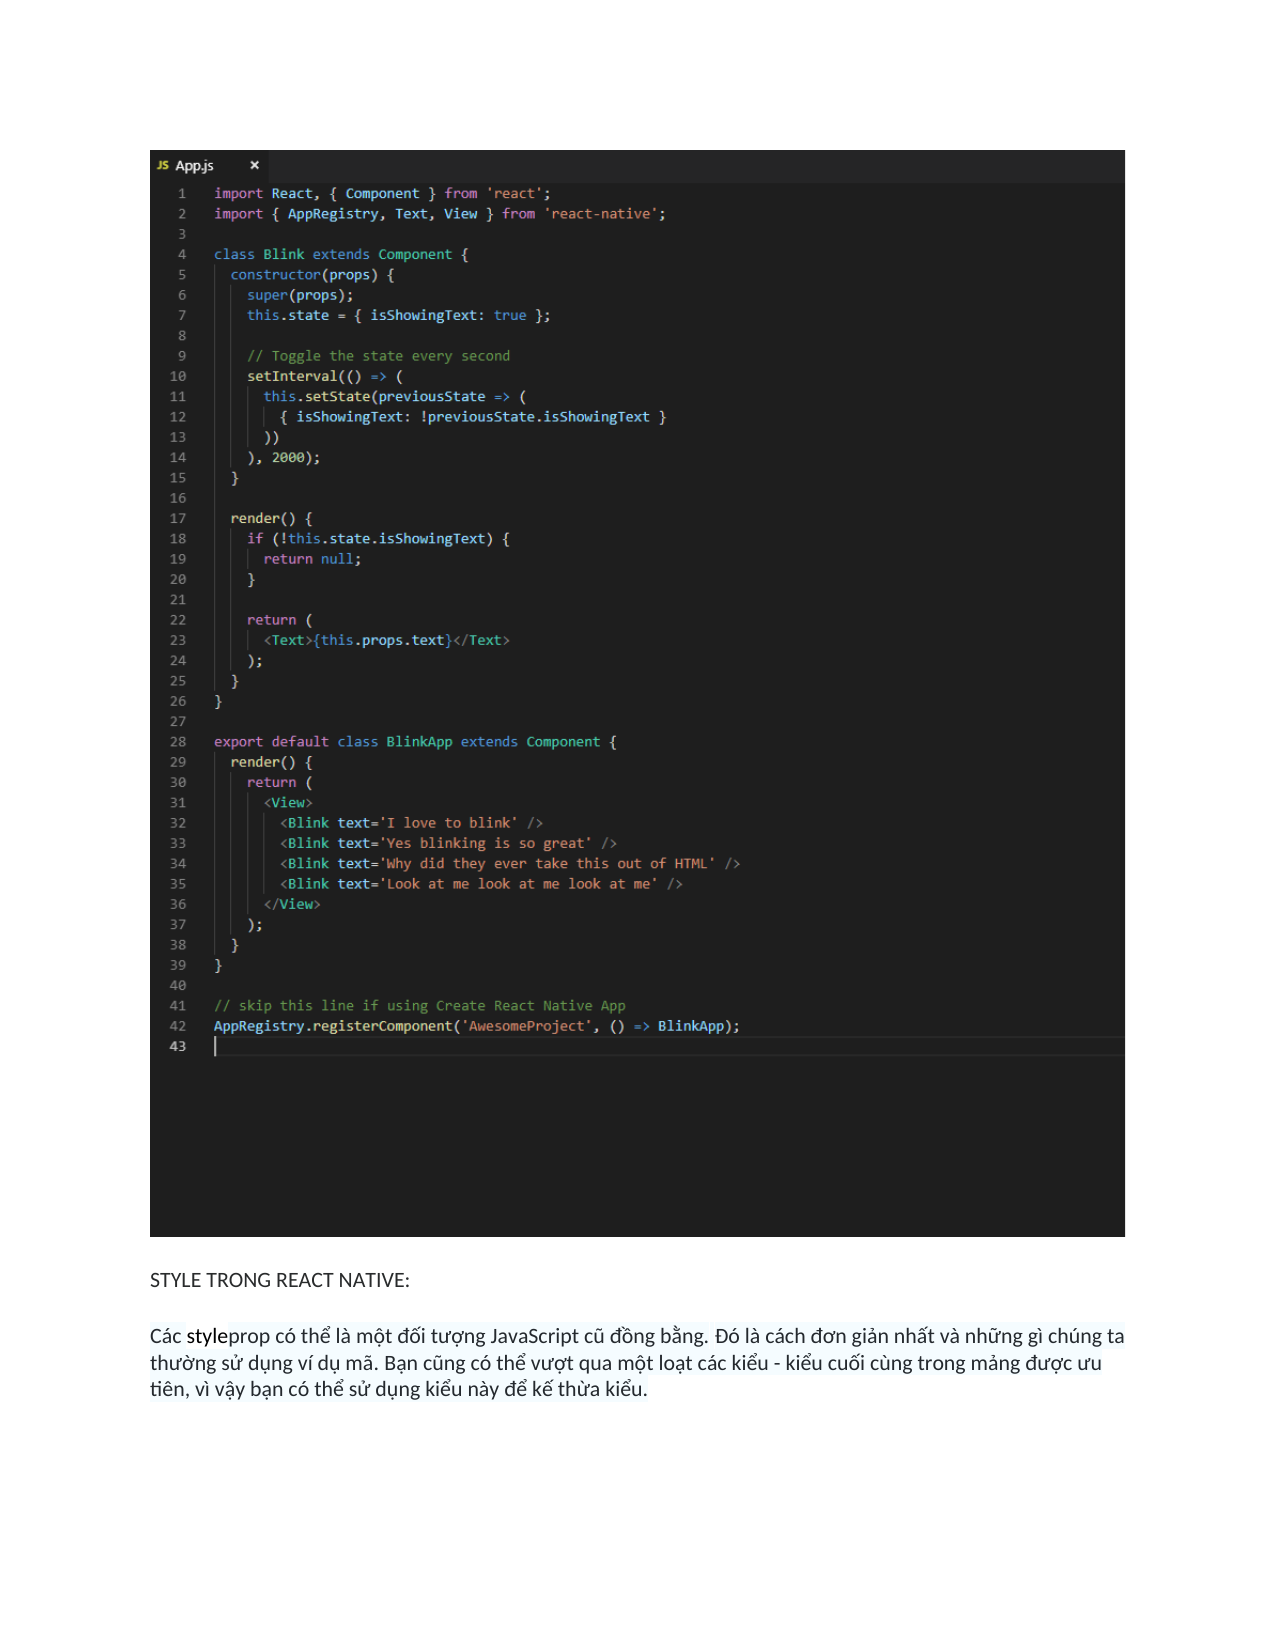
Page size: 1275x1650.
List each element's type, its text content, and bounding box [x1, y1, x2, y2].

picture [150, 150, 1125, 1237]
text STYLE TRONG REACT NATIVE: [150, 1266, 1125, 1293]
text Các styleprop có thể là một đối tượng JavaScript cũ đồng bằng. Đó là cách đơn giản nhất và những gì chúng ta thường sử dụng ví dụ mã. Bạn cũng có thể vượt qua một loạt các kiểu - kiểu cuối cùng trong mảng được ưu tiên, vì vậy bạn có thể sử dụng kiểu này để kế thừa kiểu. [648, 1349, 1125, 1402]
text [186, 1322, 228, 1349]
